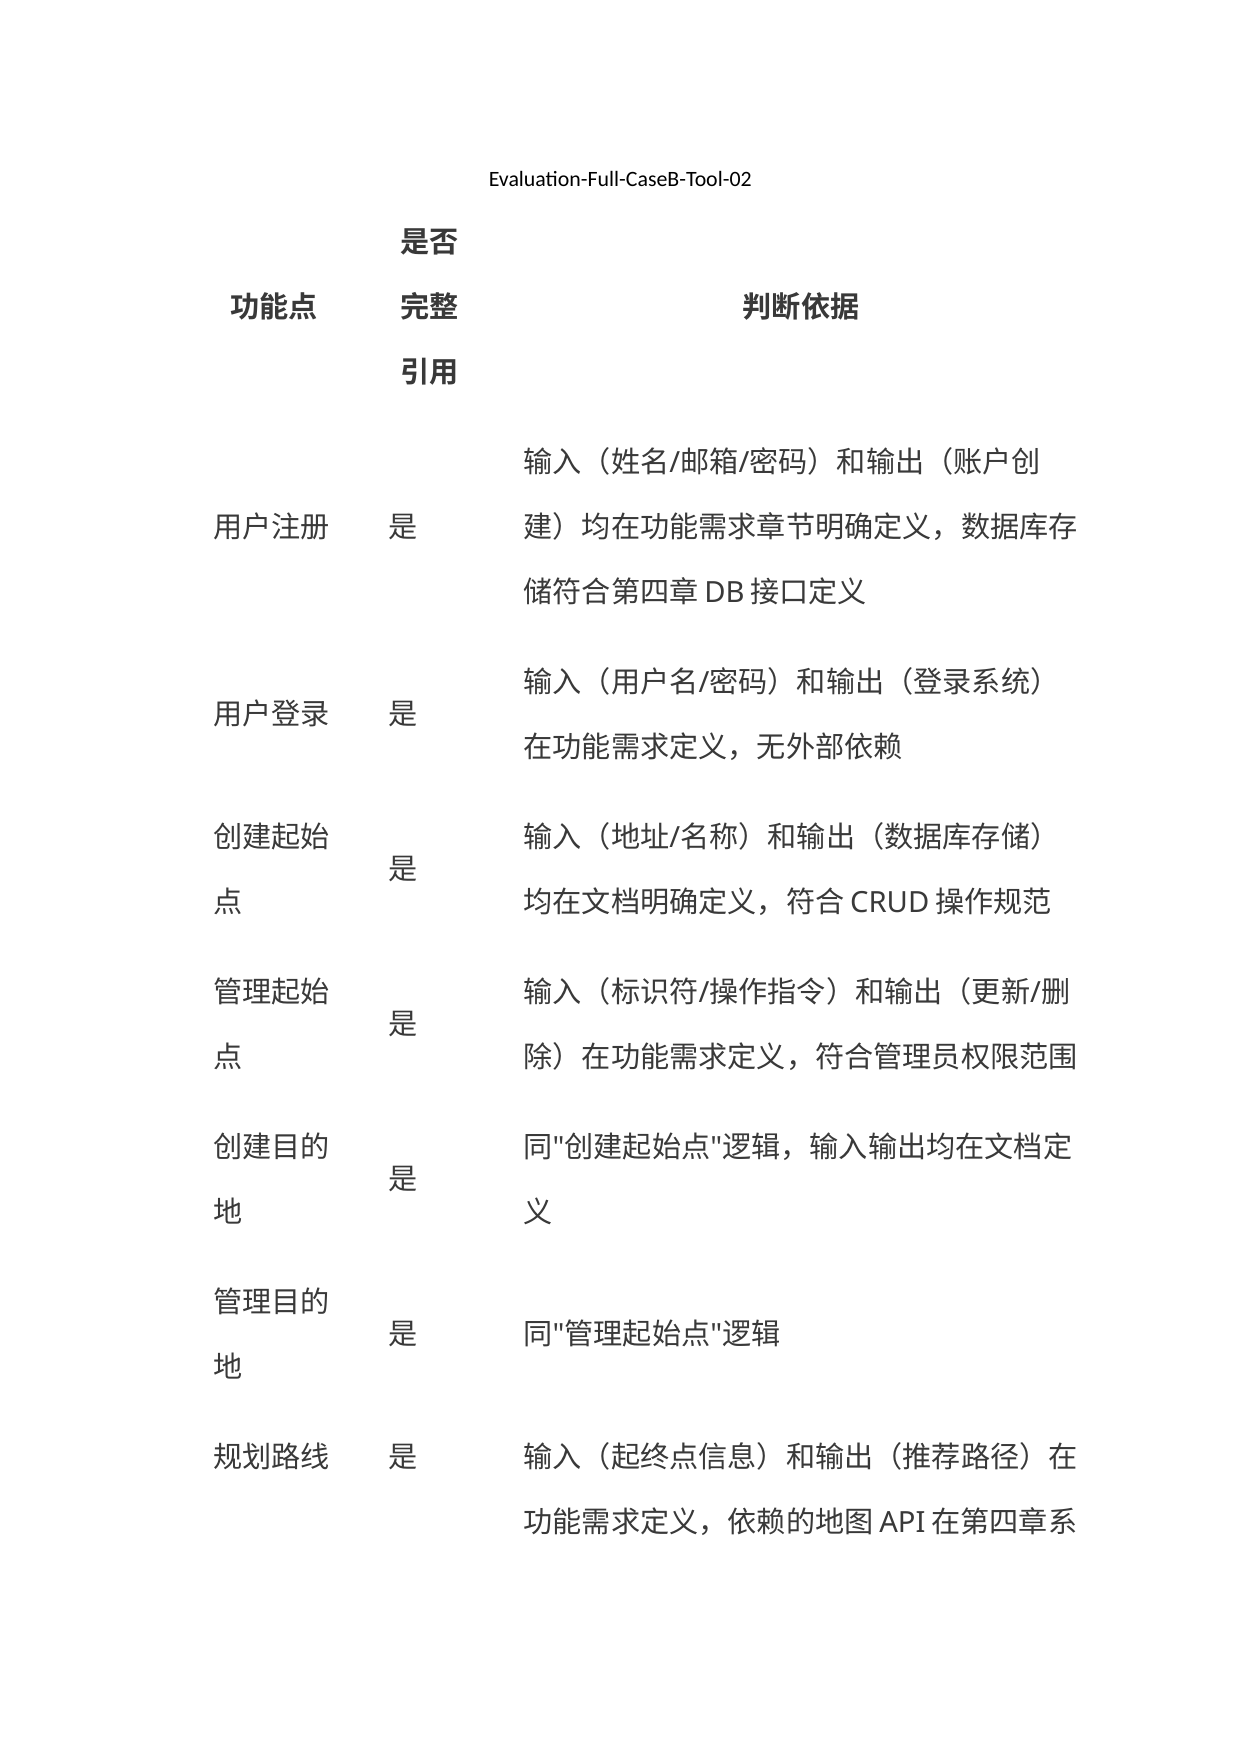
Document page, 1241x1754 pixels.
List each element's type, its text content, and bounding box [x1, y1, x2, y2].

table_header 判断依据 [496, 195, 1105, 414]
table_cell 用户注册 [186, 415, 361, 634]
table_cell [496, 1410, 1105, 1564]
table_cell 输入（姓名/邮箱/密码）和输出（账户创建）均在功能需求章节明确定义，数据库存储符合第四章DB接口定义 [496, 415, 1105, 634]
table_cell 是 [361, 945, 496, 1099]
table_cell 用户登录 [186, 635, 361, 789]
table_cell 同"管理起始点"逻辑 [496, 1255, 1105, 1409]
table_cell 管理目的地 [186, 1255, 361, 1409]
table_header 功能点 [186, 195, 361, 414]
table_cell 是 [361, 790, 496, 944]
table_cell 是 [361, 415, 496, 634]
table_cell 输入（用户名/密码）和输出（登录系统）在功能需求定义，无外部依赖 [496, 635, 1105, 789]
table_header 是否完整引用 [361, 195, 496, 414]
table_cell 输入（标识符/操作指令）和输出（更新/删除）在功能需求定义，符合管理员权限范围 [496, 945, 1105, 1099]
table_cell 输入（地址/名称）和输出（数据库存储）均在文档明确定义，符合CRUD操作规范 [496, 790, 1105, 944]
table_cell 是 [361, 635, 496, 789]
table_cell 管理起始点 [186, 945, 361, 1099]
table_cell 同"创建起始点"逻辑，输入输出均在文档定义 [496, 1100, 1105, 1254]
table_cell 创建起始点 [186, 790, 361, 944]
table_cell 是 [361, 1255, 496, 1409]
table_cell 是 [361, 1100, 496, 1254]
table_cell 创建目的地 [186, 1100, 361, 1254]
text Evaluation-Full-CaseB-Tool-02 [187, 162, 1053, 194]
table_cell 是 [361, 1410, 496, 1564]
table_cell 规划路线 [186, 1410, 361, 1564]
